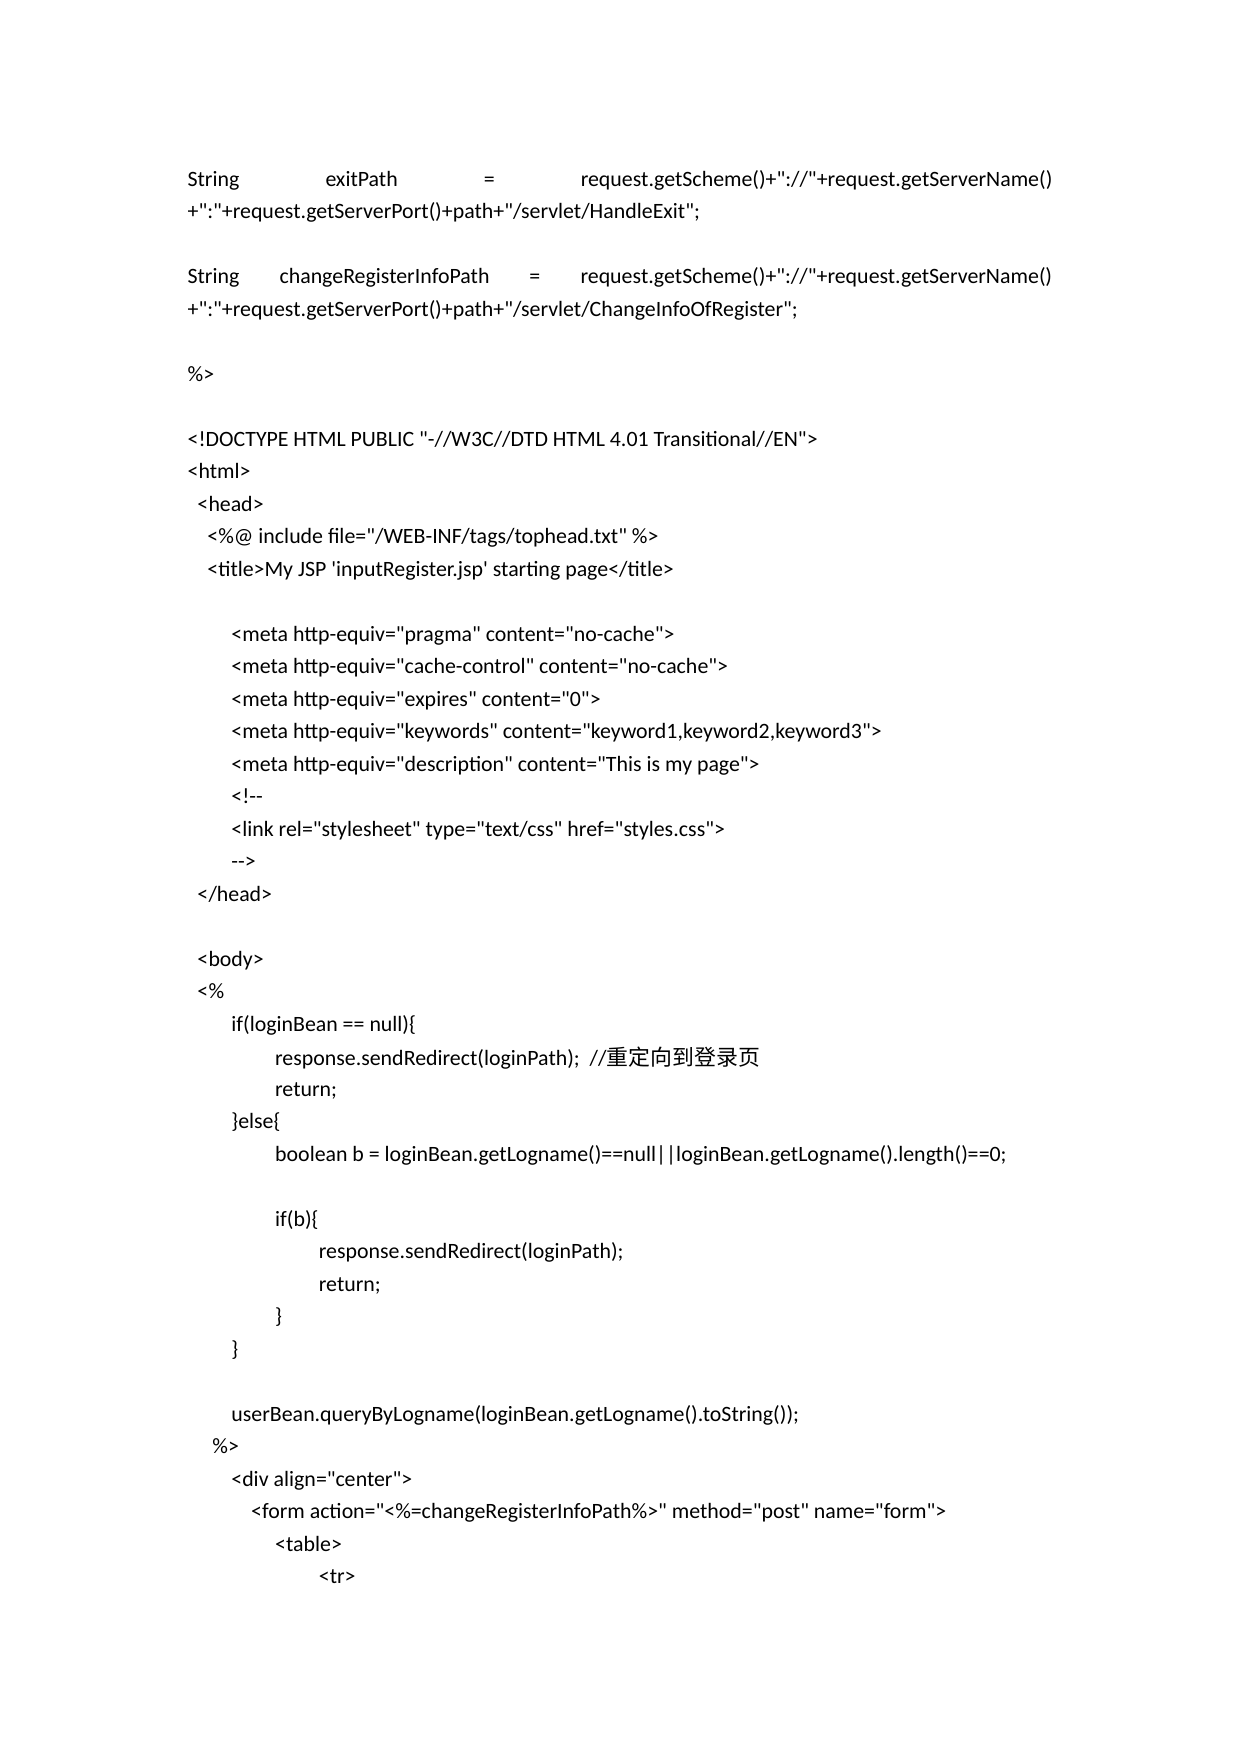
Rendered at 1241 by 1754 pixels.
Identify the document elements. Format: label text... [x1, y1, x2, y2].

text <body> [187, 942, 1053, 974]
text <div align="center"> [187, 1462, 1053, 1494]
text <html> [187, 454, 1053, 487]
text <meta http-equiv="expires" content="0"> [187, 682, 1053, 714]
text <title>My JSP 'inputRegister.jsp' starting page</title> [187, 552, 1053, 584]
text boolean b = loginBean.getLogname()==null||loginBean.getLogname().length()==0; [187, 1137, 1053, 1169]
text <tr> [187, 1559, 1053, 1592]
text <form action="<%=changeRegisterInfoPath%>" method="post" name="form"> [187, 1494, 1053, 1527]
text } [187, 1299, 1053, 1332]
text <link rel="stylesheet" type="text/css" href="styles.css"> [187, 812, 1053, 844]
text return; [187, 1072, 1053, 1104]
text if(loginBean == null){ [187, 1007, 1053, 1039]
text } [187, 1332, 1053, 1364]
text <!DOCTYPE HTML PUBLIC "-//W3C//DTD HTML 4.01 Transitional//EN"> [187, 422, 1053, 454]
text %> [187, 1429, 1053, 1462]
text return; [187, 1267, 1053, 1299]
text userBean.queryByLogname(loginBean.getLogname().toString()); [187, 1397, 1053, 1429]
text response.sendRedirect(loginPath); //重定向到登录页 [187, 1039, 1053, 1072]
text <table> [187, 1527, 1053, 1559]
text if(b){ [187, 1202, 1053, 1234]
text <!-- [187, 779, 1053, 812]
text }else{ [187, 1104, 1053, 1137]
text <meta http-equiv="pragma" content="no-cache"> [187, 617, 1053, 649]
text <% [187, 974, 1053, 1007]
text <meta http-equiv="cache-control" content="no-cache"> [187, 649, 1053, 682]
text <meta http-equiv="keywords" content="keyword1,keyword2,keyword3"> [187, 714, 1053, 747]
text </head> [187, 877, 1053, 909]
text %> [187, 357, 1053, 389]
text response.sendRedirect(loginPath); [187, 1234, 1053, 1267]
text String exitPath = request.getScheme()+"://"+request.getServerName()+":"+request.getServerPort()+path+"/servlet/HandleExit"; [187, 162, 1053, 227]
text <%@ include file="/WEB-INF/tags/tophead.txt" %> [187, 519, 1053, 552]
text String changeRegisterInfoPath = request.getScheme()+"://"+request.getServerName()+":"+request.getServerPort()+path+"/servlet/ChangeInfoOfRegister"; [187, 259, 1053, 324]
text --> [187, 844, 1053, 877]
text <head> [187, 487, 1053, 519]
text <meta http-equiv="description" content="This is my page"> [187, 747, 1053, 779]
